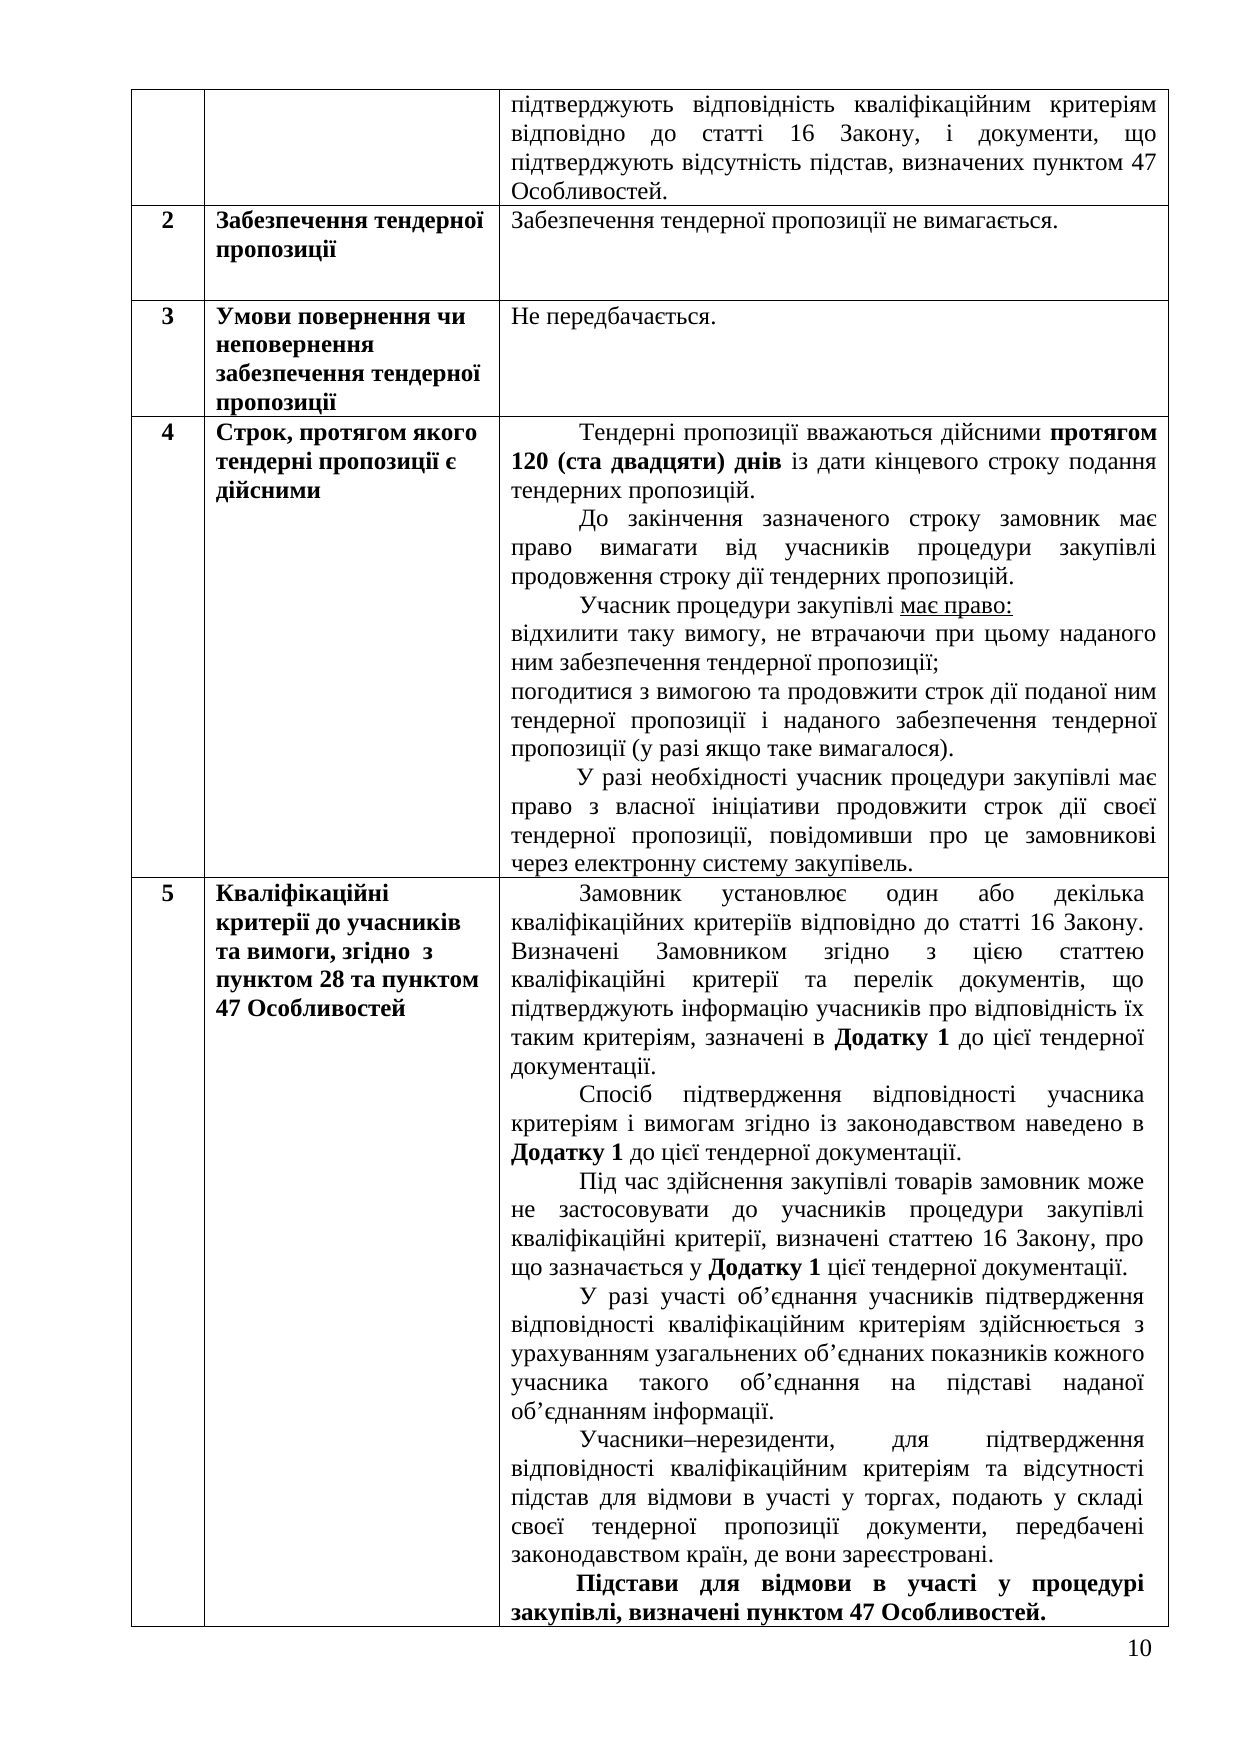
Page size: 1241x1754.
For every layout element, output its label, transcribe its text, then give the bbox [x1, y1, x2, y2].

table_cell 2 [132, 206, 204, 300]
table_cell Строк, протягом якого тендерні пропозиції є дійсними [205, 417, 499, 877]
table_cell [205, 90, 499, 204]
table_cell Не передбачається. [500, 301, 1168, 416]
table_cell 3 [132, 301, 204, 416]
table_cell Забезпечення тендерної пропозиції [205, 206, 499, 300]
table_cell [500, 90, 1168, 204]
table_cell Тендерні пропозиції вважаються дійсними протягом 120 (ста двадцяти) днів із дати кінцевого строку подання тендерних пропозицій. До закінчення зазначеного строку замовник має право вимагати від учасників процедури закупівлі продовження строку дії тендерних пропозицій. Учасник процедури закупівлі має право: відхилити таку вимогу, не втрачаючи при цьому наданого ним забезпечення тендерної пропозиції; погодитися з вимогою та продовжити строк дії поданої ним тендерної пропозиції і наданого забезпечення тендерної пропозиції (у разі якщо таке вимагалося). У разі необхідності учасник процедури закупівлі має право з власної ініціативи продовжити строк дії своєї тендерної пропозиції, повідомивши про це замовникові через електронну систему закупівель. [500, 417, 1168, 877]
table_cell 4 [132, 417, 204, 877]
table_cell 1 [132, 90, 204, 204]
table_cell Забезпечення тендерної пропозиції не вимагається. [500, 206, 1168, 300]
table_cell Умови повернення чи неповернення забезпечення тендерної пропозиції [205, 301, 499, 416]
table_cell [500, 878, 1168, 1626]
table_cell 5 [132, 878, 204, 1626]
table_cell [205, 878, 499, 1626]
